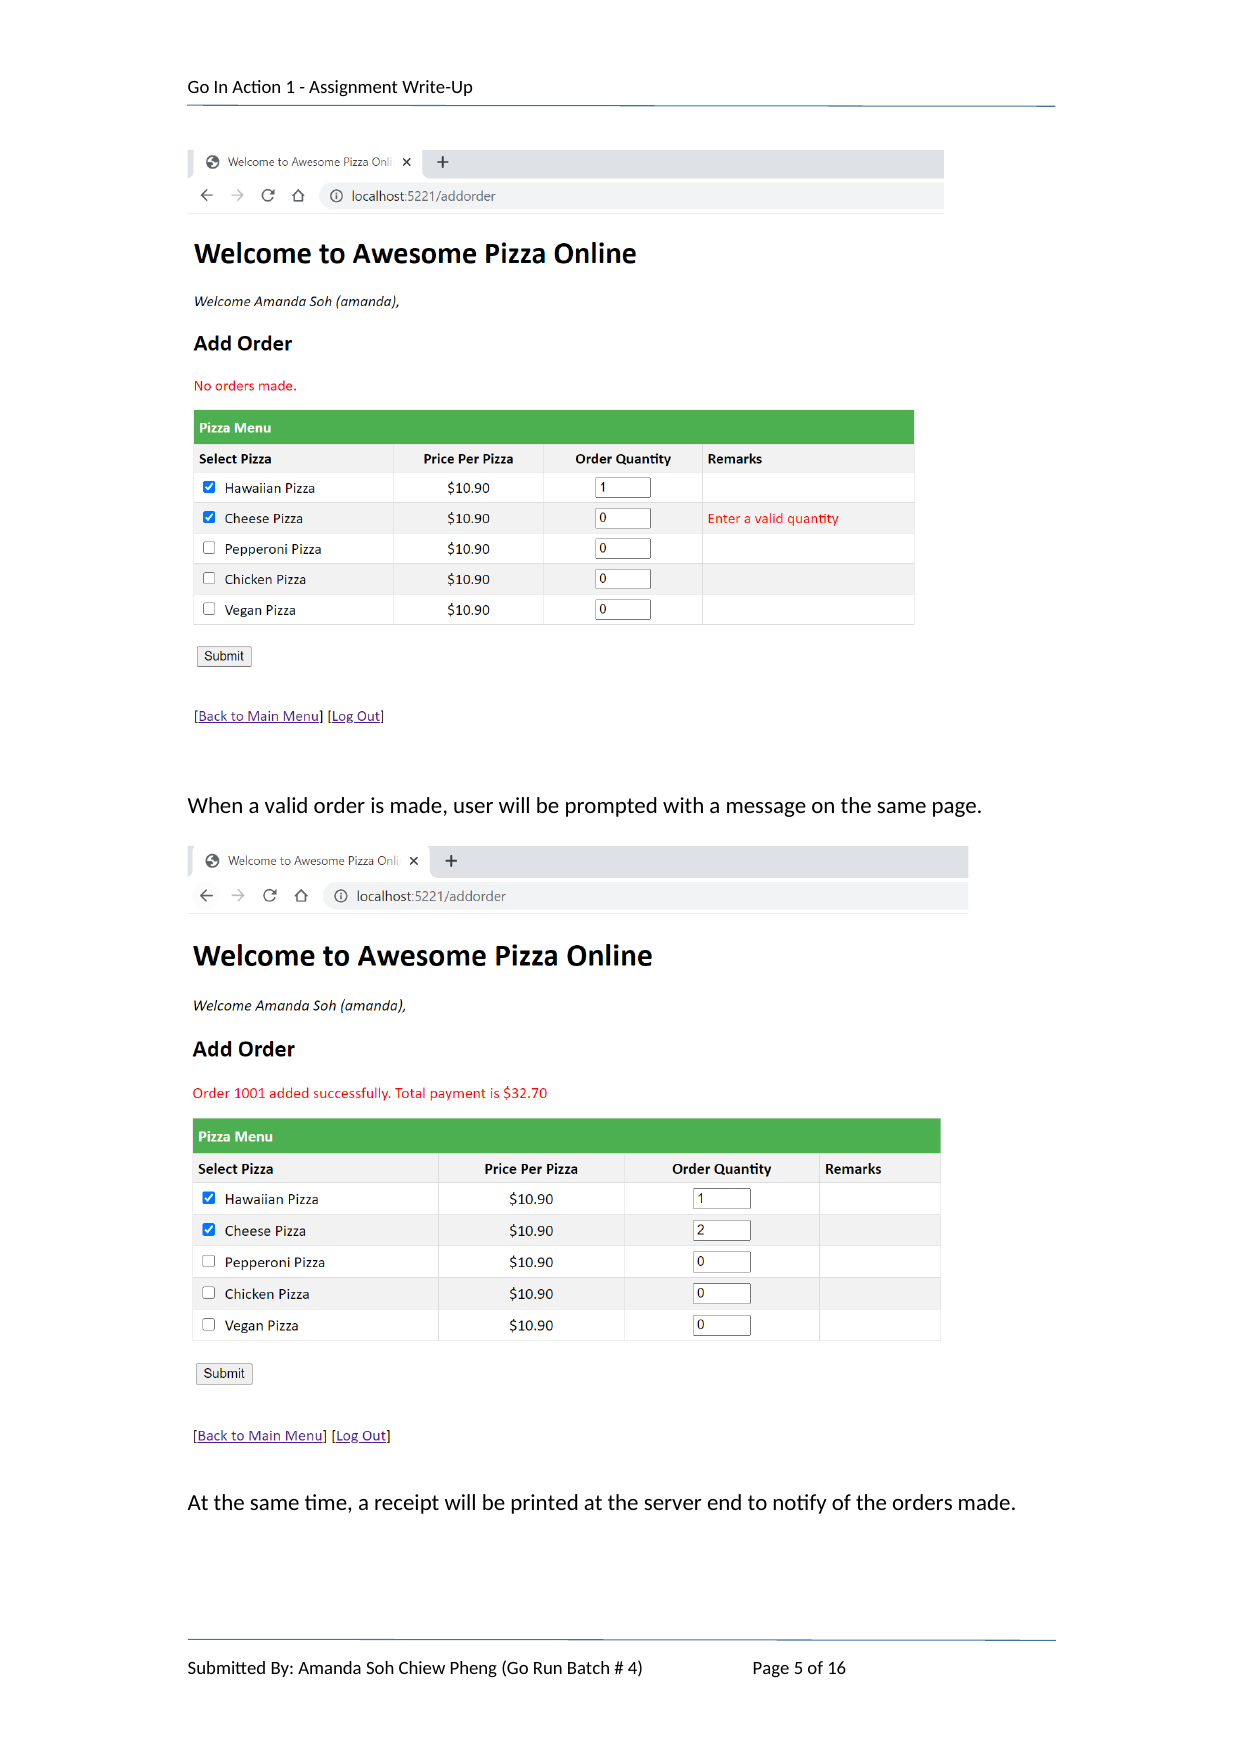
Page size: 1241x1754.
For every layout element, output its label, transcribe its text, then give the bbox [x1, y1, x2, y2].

text When a valid order is made, user will be prompted with a message on the same page. [187, 791, 1053, 819]
picture [187, 846, 969, 1460]
text At the same time, a receipt will be printed at the server end to notify of the orders made. [187, 1488, 1053, 1516]
picture [187, 150, 944, 735]
